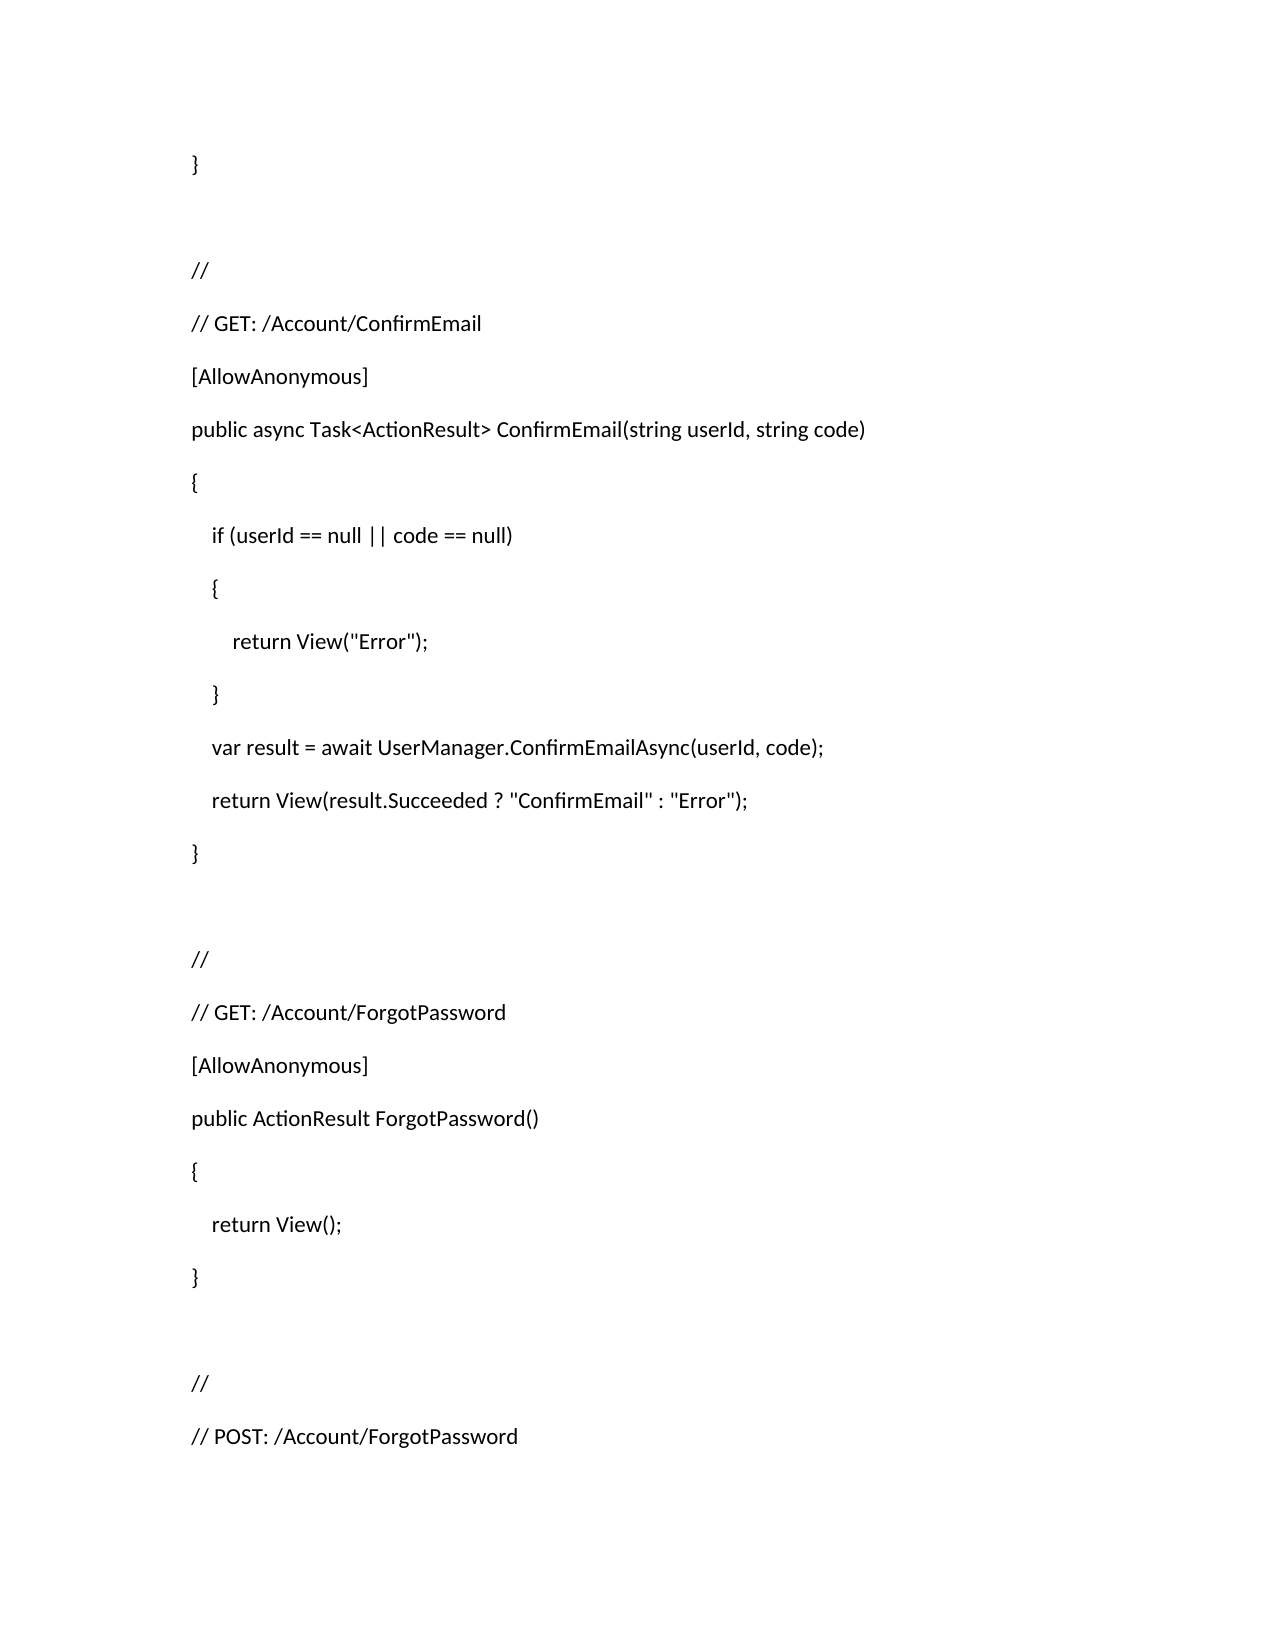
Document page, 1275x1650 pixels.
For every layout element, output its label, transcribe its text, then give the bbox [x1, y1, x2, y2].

text return View("Error"); [150, 627, 1125, 655]
text { [150, 574, 1125, 602]
text } [150, 1263, 1125, 1291]
text { [150, 468, 1125, 496]
text { [150, 1157, 1125, 1185]
text // [150, 945, 1125, 973]
text public ActionResult ForgotPassword() [150, 1104, 1125, 1132]
text // POST: /Account/ForgotPassword [150, 1422, 1125, 1451]
text // [150, 1369, 1125, 1397]
text return View(result.Succeeded ? "ConfirmEmail" : "Error"); [150, 786, 1125, 814]
text public async Task<ActionResult> ConfirmEmail(string userId, string code) [150, 415, 1125, 443]
text // [150, 256, 1125, 284]
text } [150, 680, 1125, 708]
text // GET: /Account/ForgotPassword [150, 998, 1125, 1026]
text } [150, 839, 1125, 867]
text // GET: /Account/ConfirmEmail [150, 309, 1125, 337]
text var result = await UserManager.ConfirmEmailAsync(userId, code); [150, 733, 1125, 761]
text if (userId == null || code == null) [150, 521, 1125, 549]
text [AllowAnonymous] [150, 1051, 1125, 1079]
text return View(); [150, 1210, 1125, 1238]
text [AllowAnonymous] [150, 362, 1125, 390]
text } [150, 150, 1125, 178]
